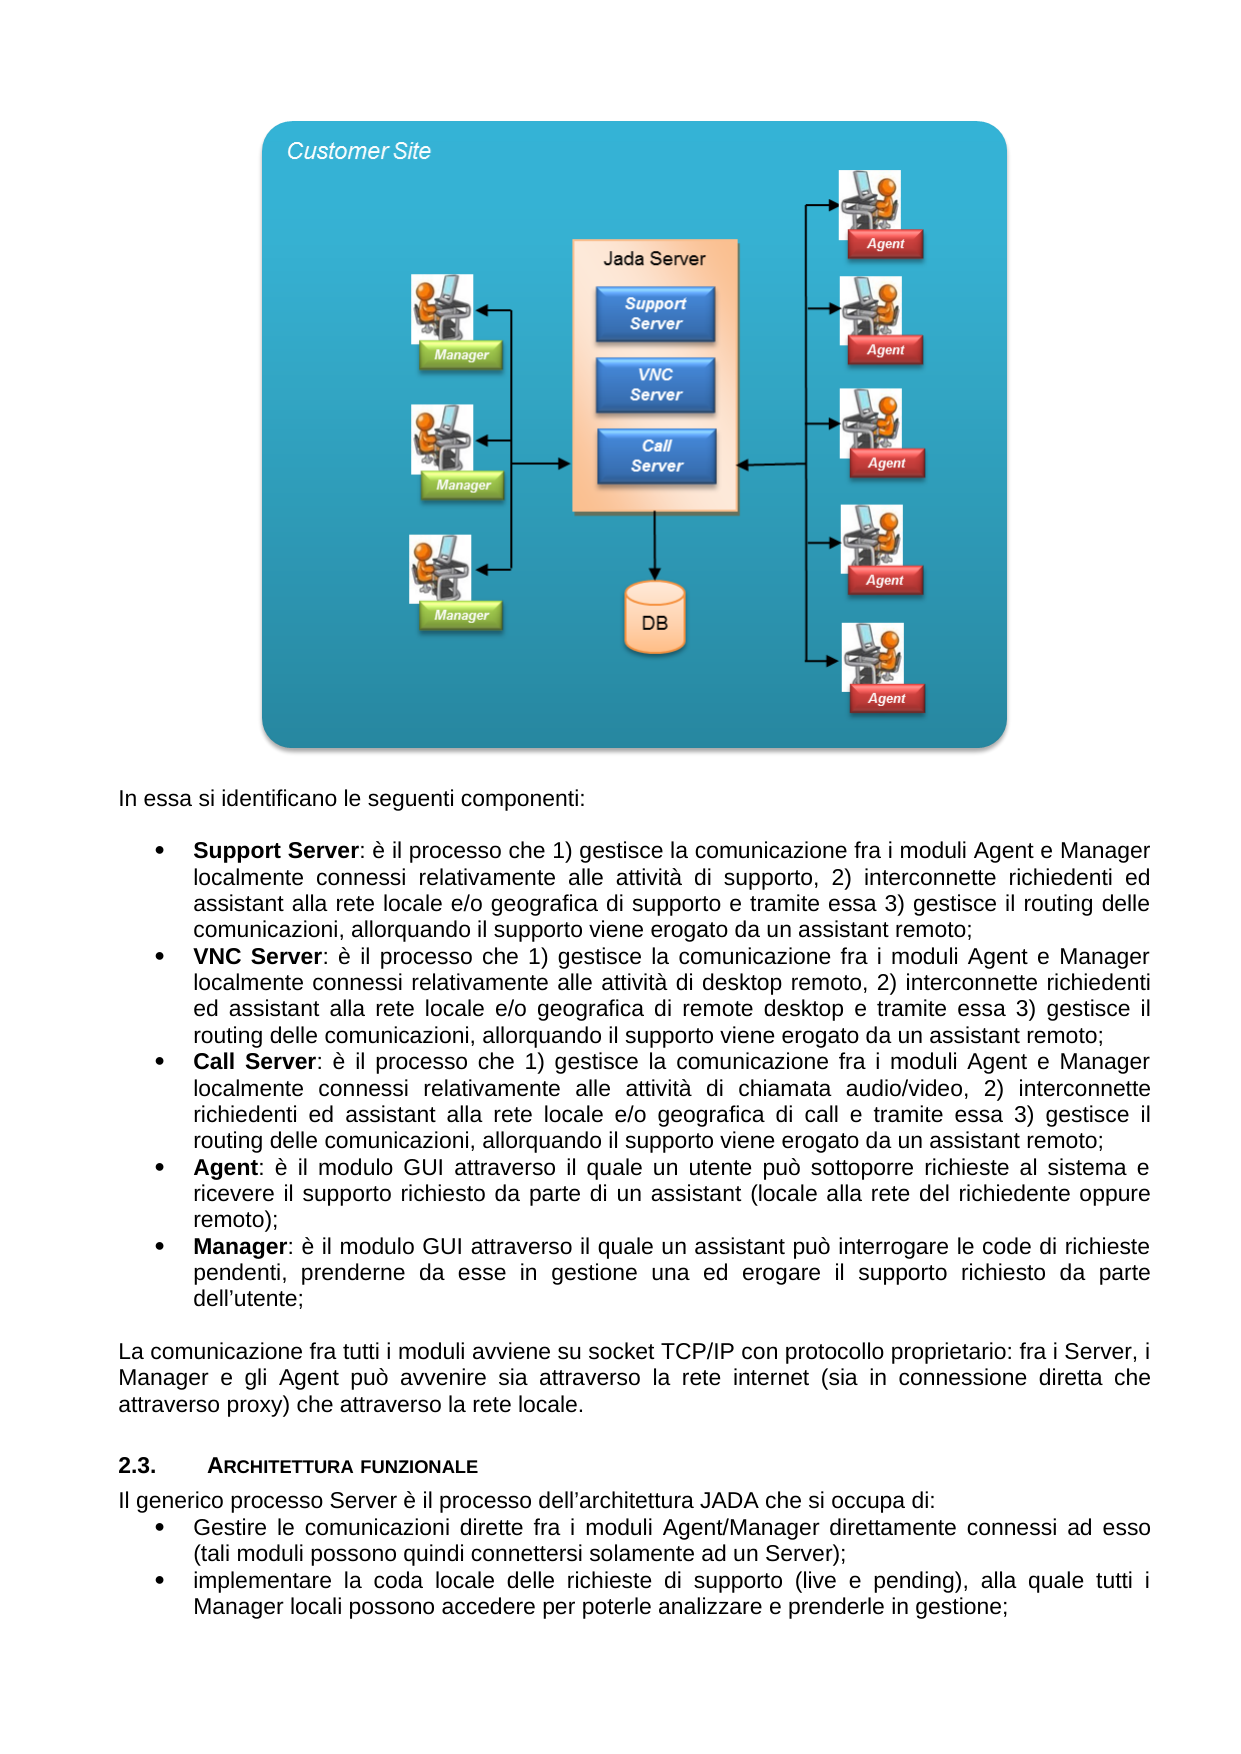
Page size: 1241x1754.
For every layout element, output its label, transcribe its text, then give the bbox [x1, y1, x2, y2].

text VNC Server: è il processo che 1) gestisce la comunicazione fra i moduli Agent e Manager localmente connessi relativamente alle attività di desktop remoto, 2) interconnette richiedenti ed assistant alla rete locale e/o geografica di remote desktop e tramite essa 3) gestisce il routing delle comunicazioni, allorquando il supporto viene erogato da un assistant remoto; [156, 943, 1152, 1048]
text Support Server: è il processo che 1) gestisce la comunicazione fra i moduli Agent e Manager localmente connessi relativamente alle attività di supporto, 2) interconnette richiedenti ed assistant alla rete locale e/o geografica di supporto e tramite essa 3) gestisce il routing delle comunicazioni, allorquando il supporto viene erogato da un assistant remoto; [156, 837, 1152, 943]
text In essa si identificano le seguenti componenti: [118, 784, 1152, 811]
text Manager: è il modulo GUI attraverso il quale un assistant può interrogare le code di richieste pendenti, prenderne da esse in gestione una ed erogare il supporto richiesto da parte dell’utente; [156, 1233, 1152, 1312]
picture [255, 118, 1014, 759]
text implementare la coda locale delle richieste di supporto (live e pending), alla quale tutti i Manager locali possono accedere per poterle analizzare e prenderle in gestione; [156, 1567, 1152, 1619]
subtitle Architettura funzionale [118, 1452, 1152, 1479]
text Il generico processo Server è il processo dell’architettura JADA che si occupa di: [118, 1487, 1152, 1514]
text Call Server: è il processo che 1) gestisce la comunicazione fra i moduli Agent e Manager localmente connessi relativamente alle attività di chiamata audio/video, 2) interconnette richiedenti ed assistant alla rete locale e/o geografica di call e tramite essa 3) gestisce il routing delle comunicazioni, allorquando il supporto viene erogato da un assistant remoto; [156, 1048, 1152, 1153]
text La comunicazione fra tutti i moduli avviene su socket TCP/IP con protocollo proprietario: fra i Server, i Manager e gli Agent può avvenire sia attraverso la rete internet (sia in connessione diretta che attraverso proxy) che attraverso la rete locale. [118, 1338, 1152, 1417]
text Agent: è il modulo GUI attraverso il quale un utente può sottoporre richieste al sistema e ricevere il supporto richiesto da parte di un assistant (locale alla rete del richiedente oppure remoto); [156, 1153, 1152, 1233]
text Gestire le comunicazioni dirette fra i moduli Agent/Manager direttamente connessi ad esso (tali moduli possono quindi connettersi solamente ad un Server); [156, 1514, 1152, 1567]
